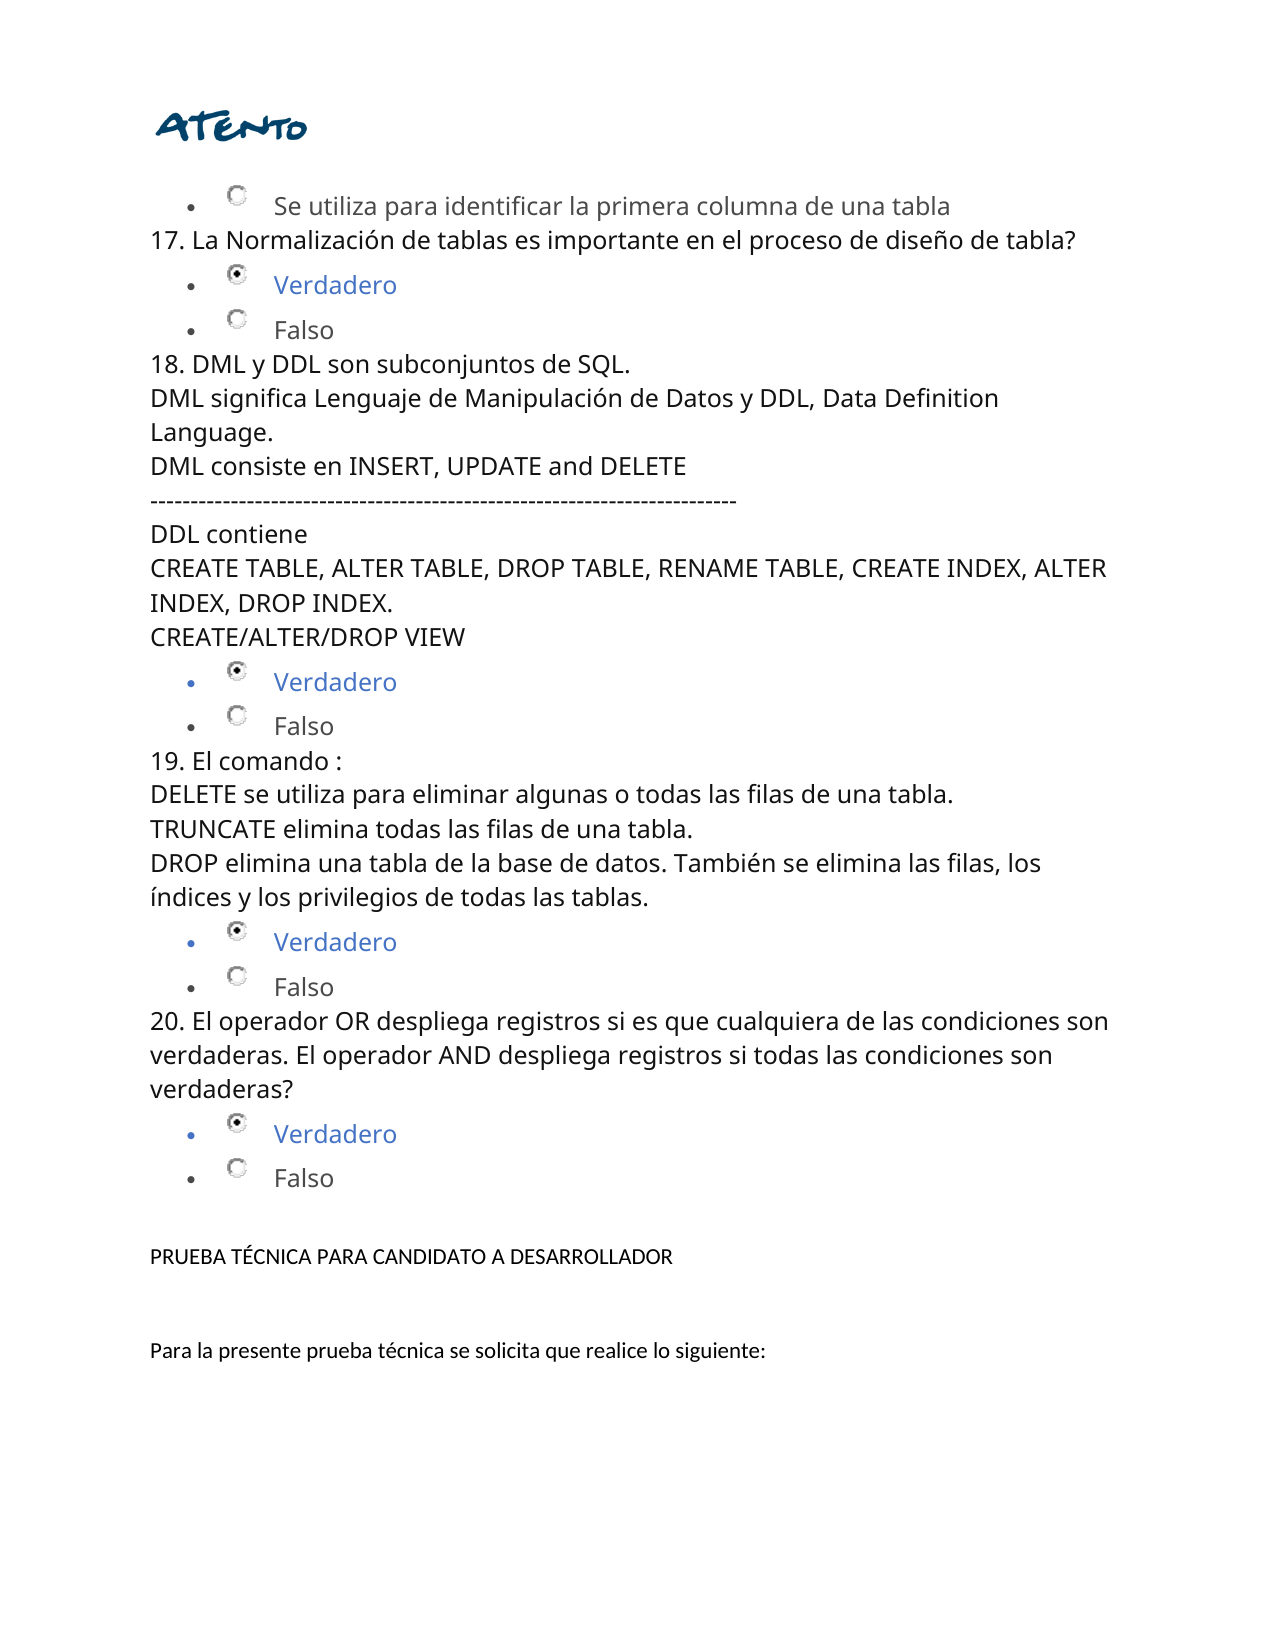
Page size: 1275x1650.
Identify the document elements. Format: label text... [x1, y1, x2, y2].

text 17. La Normalización de tablas es importante en el proceso de diseño de tabla? [150, 223, 1125, 257]
picture [150, 73, 311, 178]
text PRUEBA TÉCNICA PARA CANDIDATO A DESARROLLADOR [150, 1242, 1125, 1270]
list Verdadero [187, 913, 1125, 958]
list Verdadero [187, 257, 1125, 302]
text 19. El comando : DELETE se utiliza para eliminar algunas o todas las filas de una tabla. TRUNCATE elimina todas las filas de una tabla. DROP elimina una tabla de la base de datos. También se elimina las filas, los índices y los privilegios de todas las tablas. [150, 743, 1125, 913]
list Verdadero [187, 653, 1125, 698]
list Falso [187, 1150, 1125, 1195]
text Para la presente prueba técnica se solicita que realice lo siguiente: [150, 1336, 1125, 1364]
list Se utiliza para identificar la primera columna de una tabla [187, 178, 1125, 223]
list Falso [187, 302, 1125, 347]
list Falso [187, 958, 1125, 1003]
text 18. DML y DDL son subconjuntos de SQL. DML significa Lenguaje de Manipulación de Datos y DDL, Data Definition Language. DML consiste en INSERT, UPDATE and DELETE ------------------------------------------------------------------------- DDL contiene CREATE TABLE, ALTER TABLE, DROP TABLE, RENAME TABLE, CREATE INDEX, ALTER INDEX, DROP INDEX. CREATE/ALTER/DROP VIEW [150, 347, 1125, 653]
text 20. El operador OR despliega registros si es que cualquiera de las condiciones son verdaderas. El operador AND despliega registros si todas las condiciones son verdaderas? [150, 1003, 1125, 1105]
list Verdadero [187, 1105, 1125, 1150]
list Falso [187, 698, 1125, 743]
